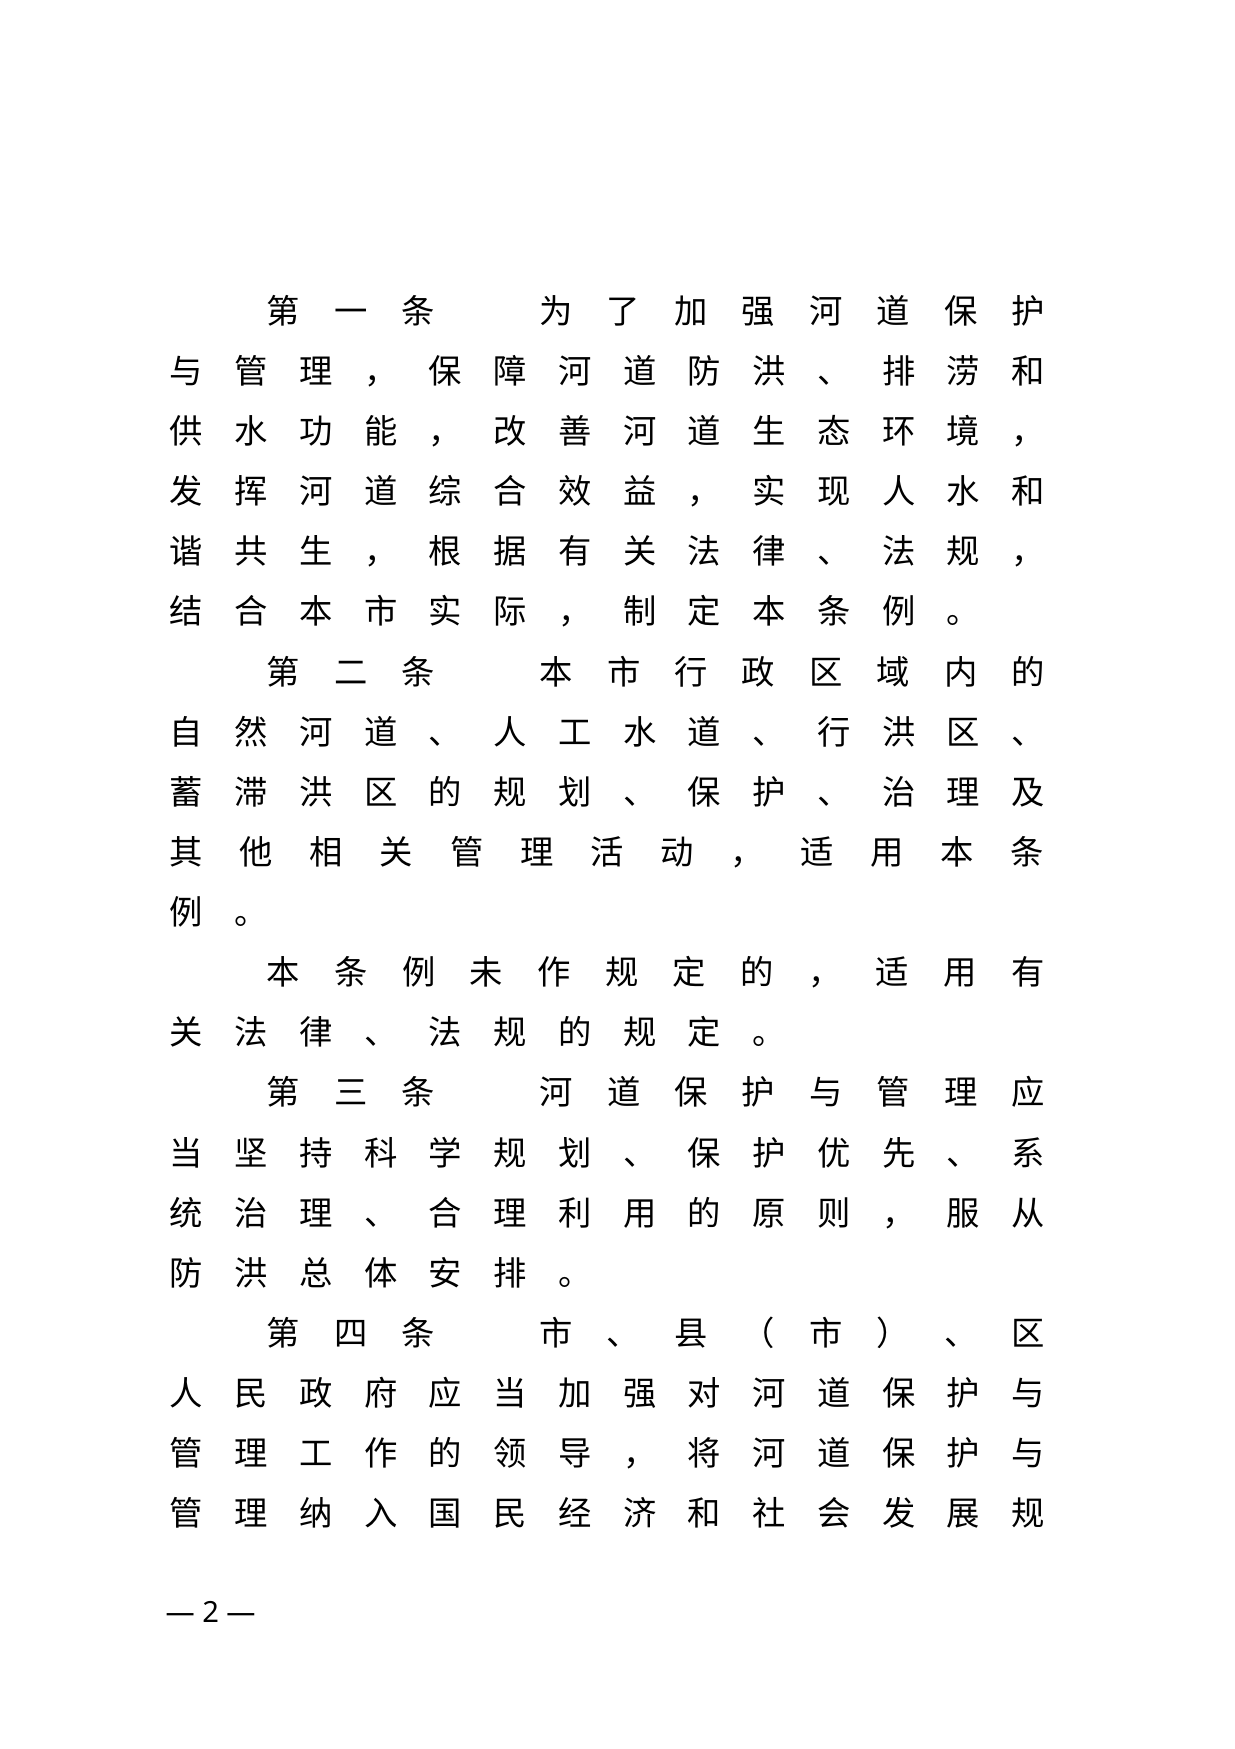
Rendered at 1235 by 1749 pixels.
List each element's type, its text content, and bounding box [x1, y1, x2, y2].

text 第三条 河道保护与管理应当坚持科学规划、保护优先、系统治理、合理利用的原则，服从防洪总体安排。 [169, 1060, 1077, 1301]
text 第一条 为了加强河道保护与管理，保障河道防洪、排涝和供水功能，改善河道生态环境，发挥河道综合效益，实现人水和谐共生，根据有关法律、法规，结合本市实际，制定本条例。 [169, 279, 1077, 639]
text 第二条 本市行政区域内的自然河道、人工水道、行洪区、蓄滞洪区的规划、保护、治理及其他相关管理活动，适用本条例。 [169, 639, 1077, 940]
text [169, 1301, 1077, 1541]
text 本条例未作规定的，适用有关法律、法规的规定。 [169, 940, 1077, 1060]
